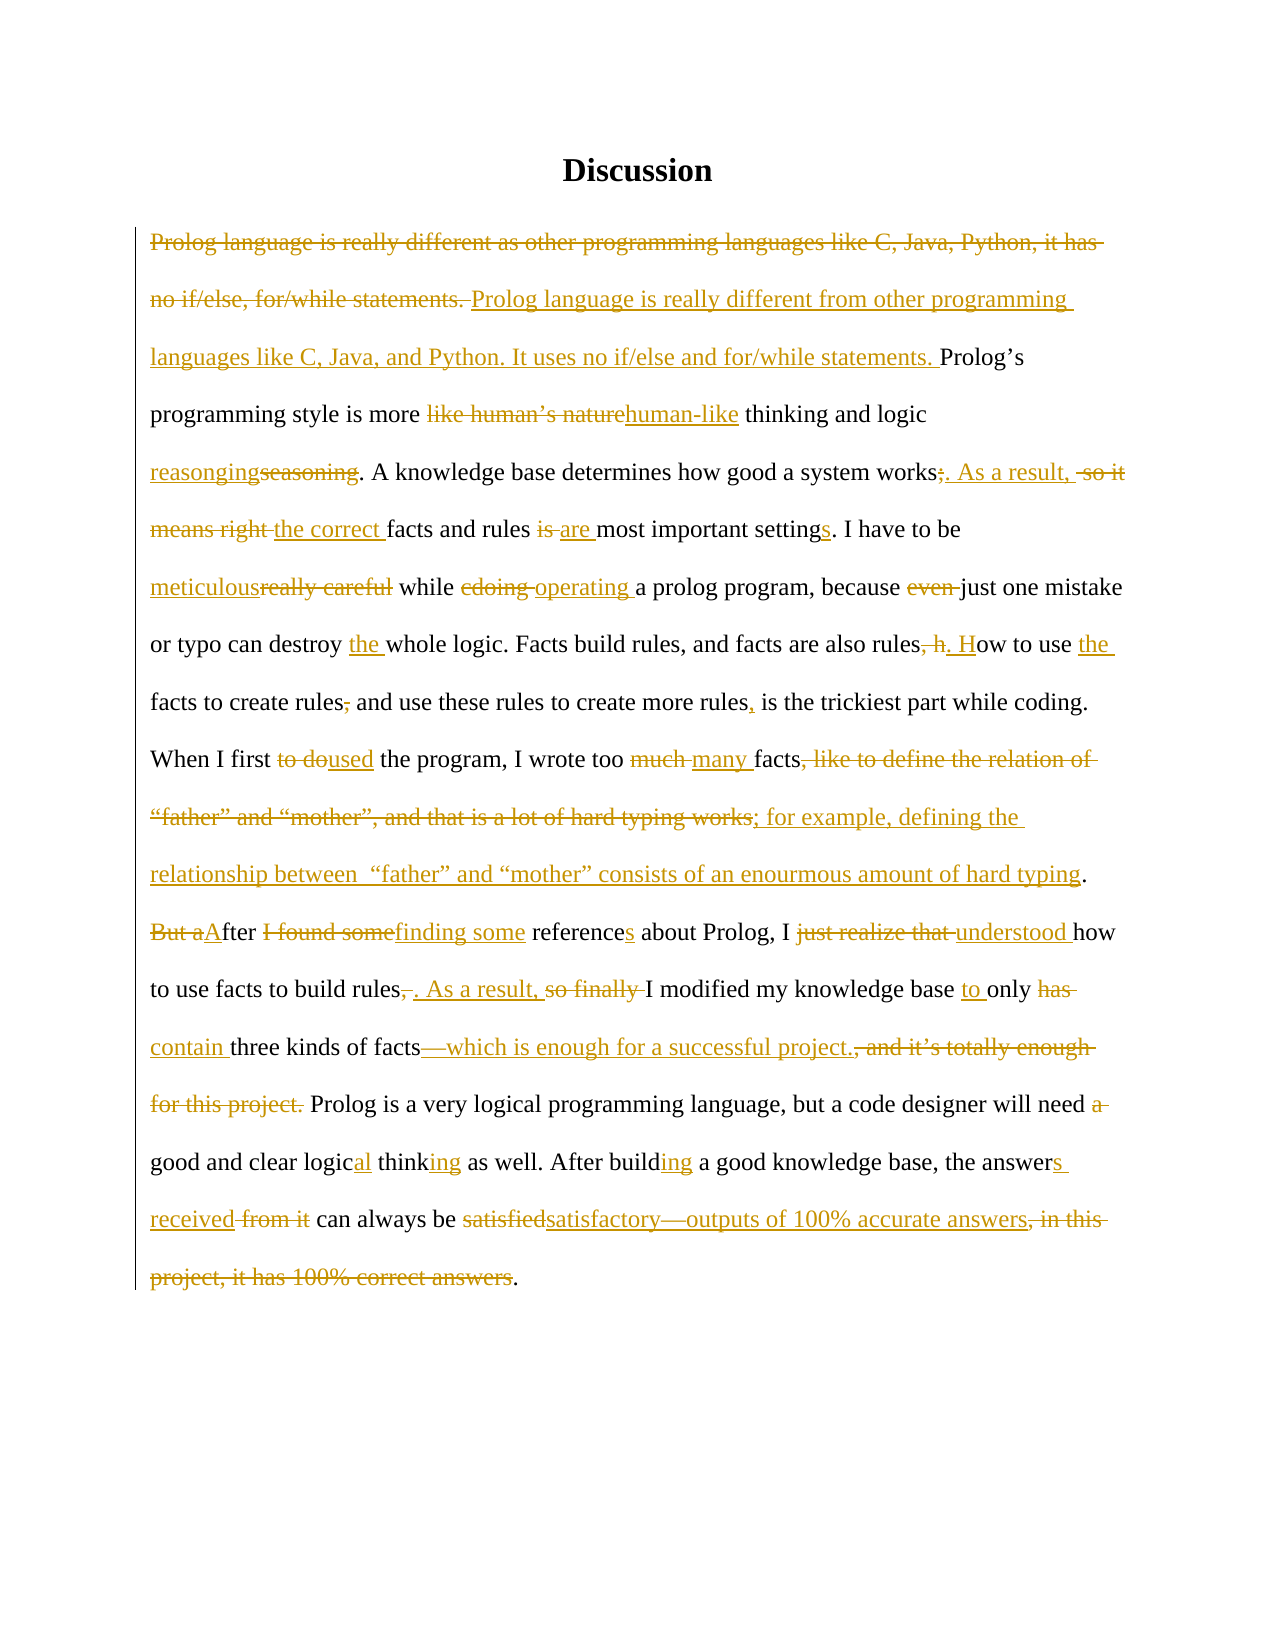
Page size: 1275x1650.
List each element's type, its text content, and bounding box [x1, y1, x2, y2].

text Prolog’s programming style is more thinking and logic . A knowledge base determines how good a system worksfacts and rules most important setting. I have to be while a prolog program, because just one mistake or typo can destroy whole logic. Facts build rules, and facts are also rulesow to use facts to create rules and use these rules to create more rules is the trickiest part while coding. When I first the program, I wrote too facts. fter reference about Prolog, I how to use facts to build rulesI modified my knowledge base only three kinds of facts Prolog is a very logical programming language, but a code designer will need good and clear logic think as well. After build a good knowledge base, the answer can always be . [150, 227, 1125, 1290]
text Discussion [150, 150, 1125, 188]
